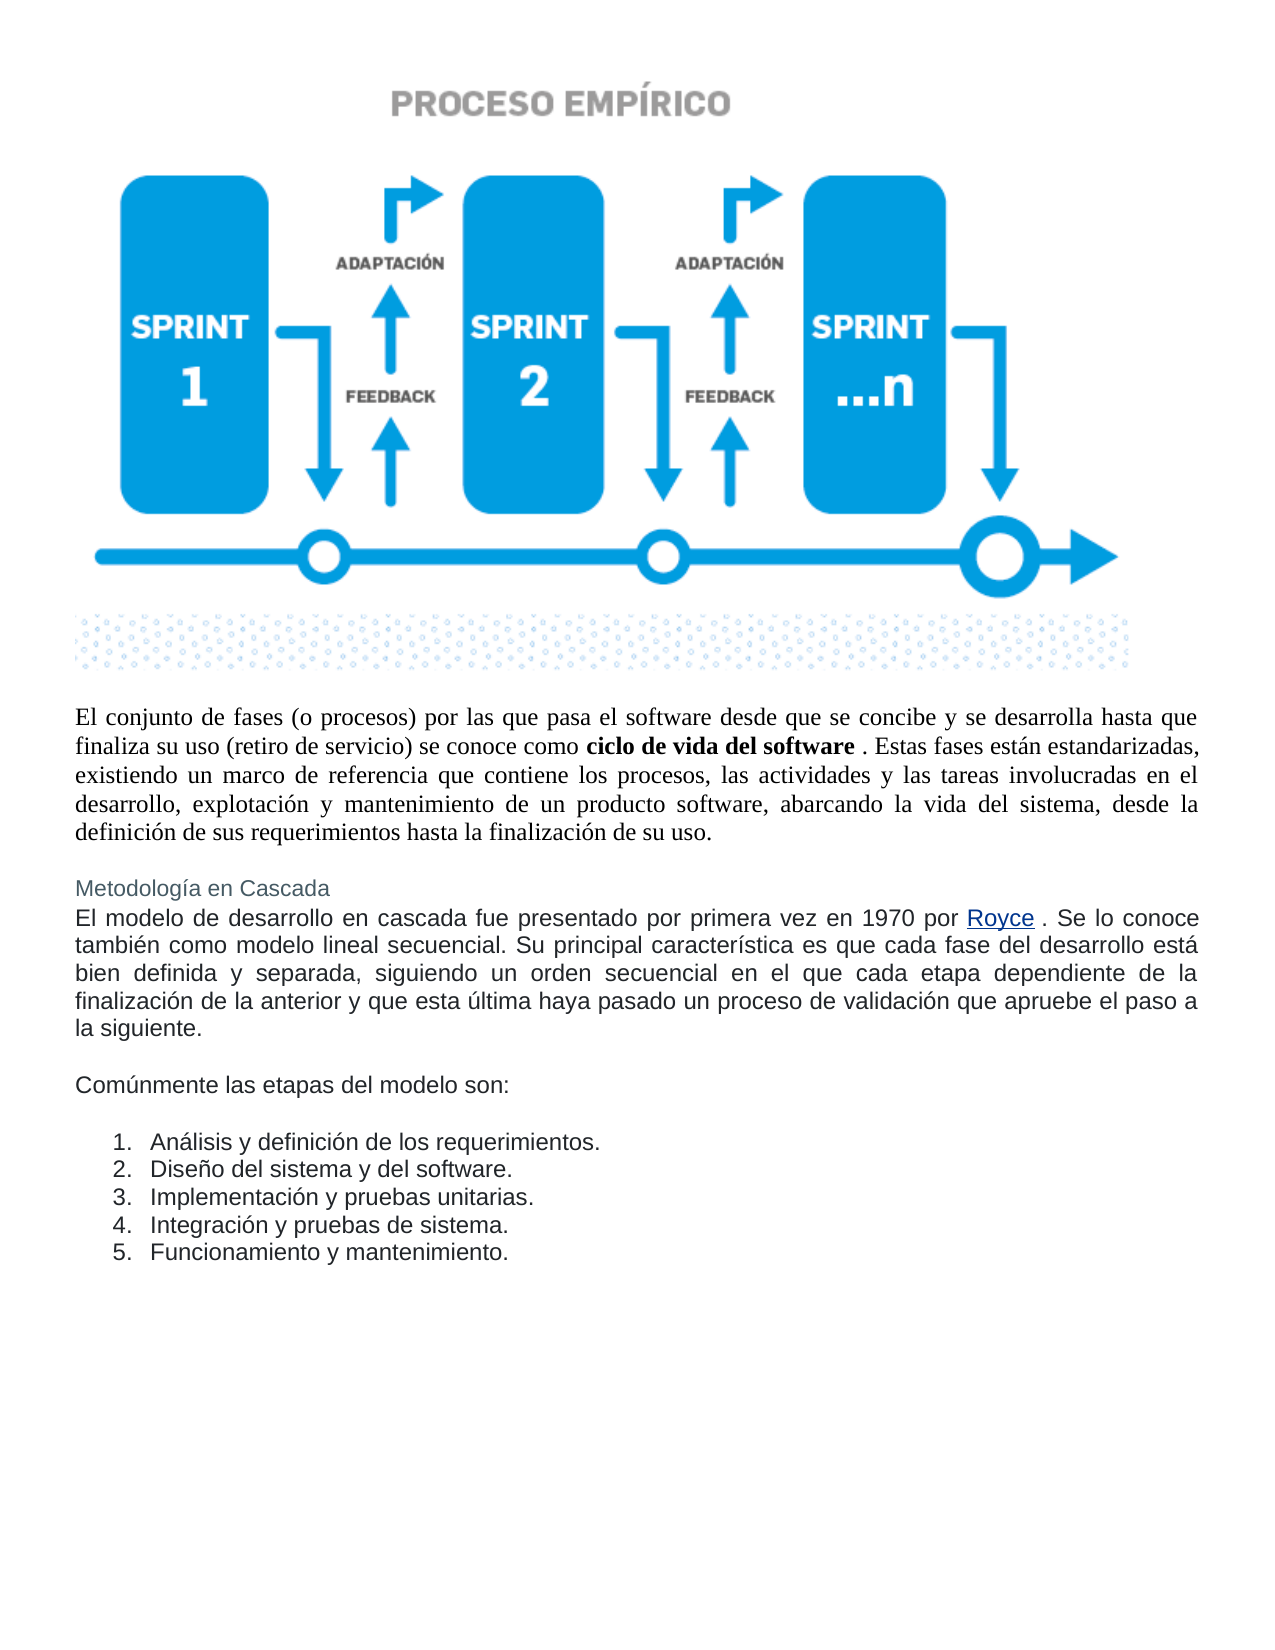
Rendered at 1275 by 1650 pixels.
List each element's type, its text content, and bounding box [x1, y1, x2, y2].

subtitle Metodología en Cascada [75, 875, 1200, 902]
list Implementación y pruebas unitarias. [112, 1183, 1200, 1211]
picture [75, 75, 1129, 674]
text Comúnmente las etapas del modelo son: [75, 1071, 1200, 1099]
list Análisis y definición de los requerimientos. [112, 1128, 1200, 1155]
list Integración y pruebas de sistema. [112, 1211, 1200, 1238]
list Funcionamiento y mantenimiento. [112, 1238, 1200, 1266]
text El modelo de desarrollo en cascada fue presentado por primera vez en 1970 por Royce . Se lo conoce también como modelo lineal secuencial. Su principal característica es que cada fase del desarrollo está bien definida y separada, siguiendo un orden secuencial en el que cada etapa dependiente de la finalización de la anterior y que esta última haya pasado un proceso de validación que apruebe el paso a la siguiente. [75, 904, 1200, 1042]
list Diseño del sistema y del software. [112, 1155, 1200, 1183]
text El conjunto de fases (o procesos) por las que pasa el software desde que se concibe y se desarrolla hasta que finaliza su uso (retiro de servicio) se conoce como ciclo de vida del software . Estas fases están estandarizadas, existiendo un marco de referencia que contiene los procesos, las actividades y las tareas involucradas en el desarrollo, explotación y mantenimiento de un producto software, abarcando la vida del sistema, desde la definición de sus requerimientos hasta la finalización de su uso. [75, 702, 1200, 846]
